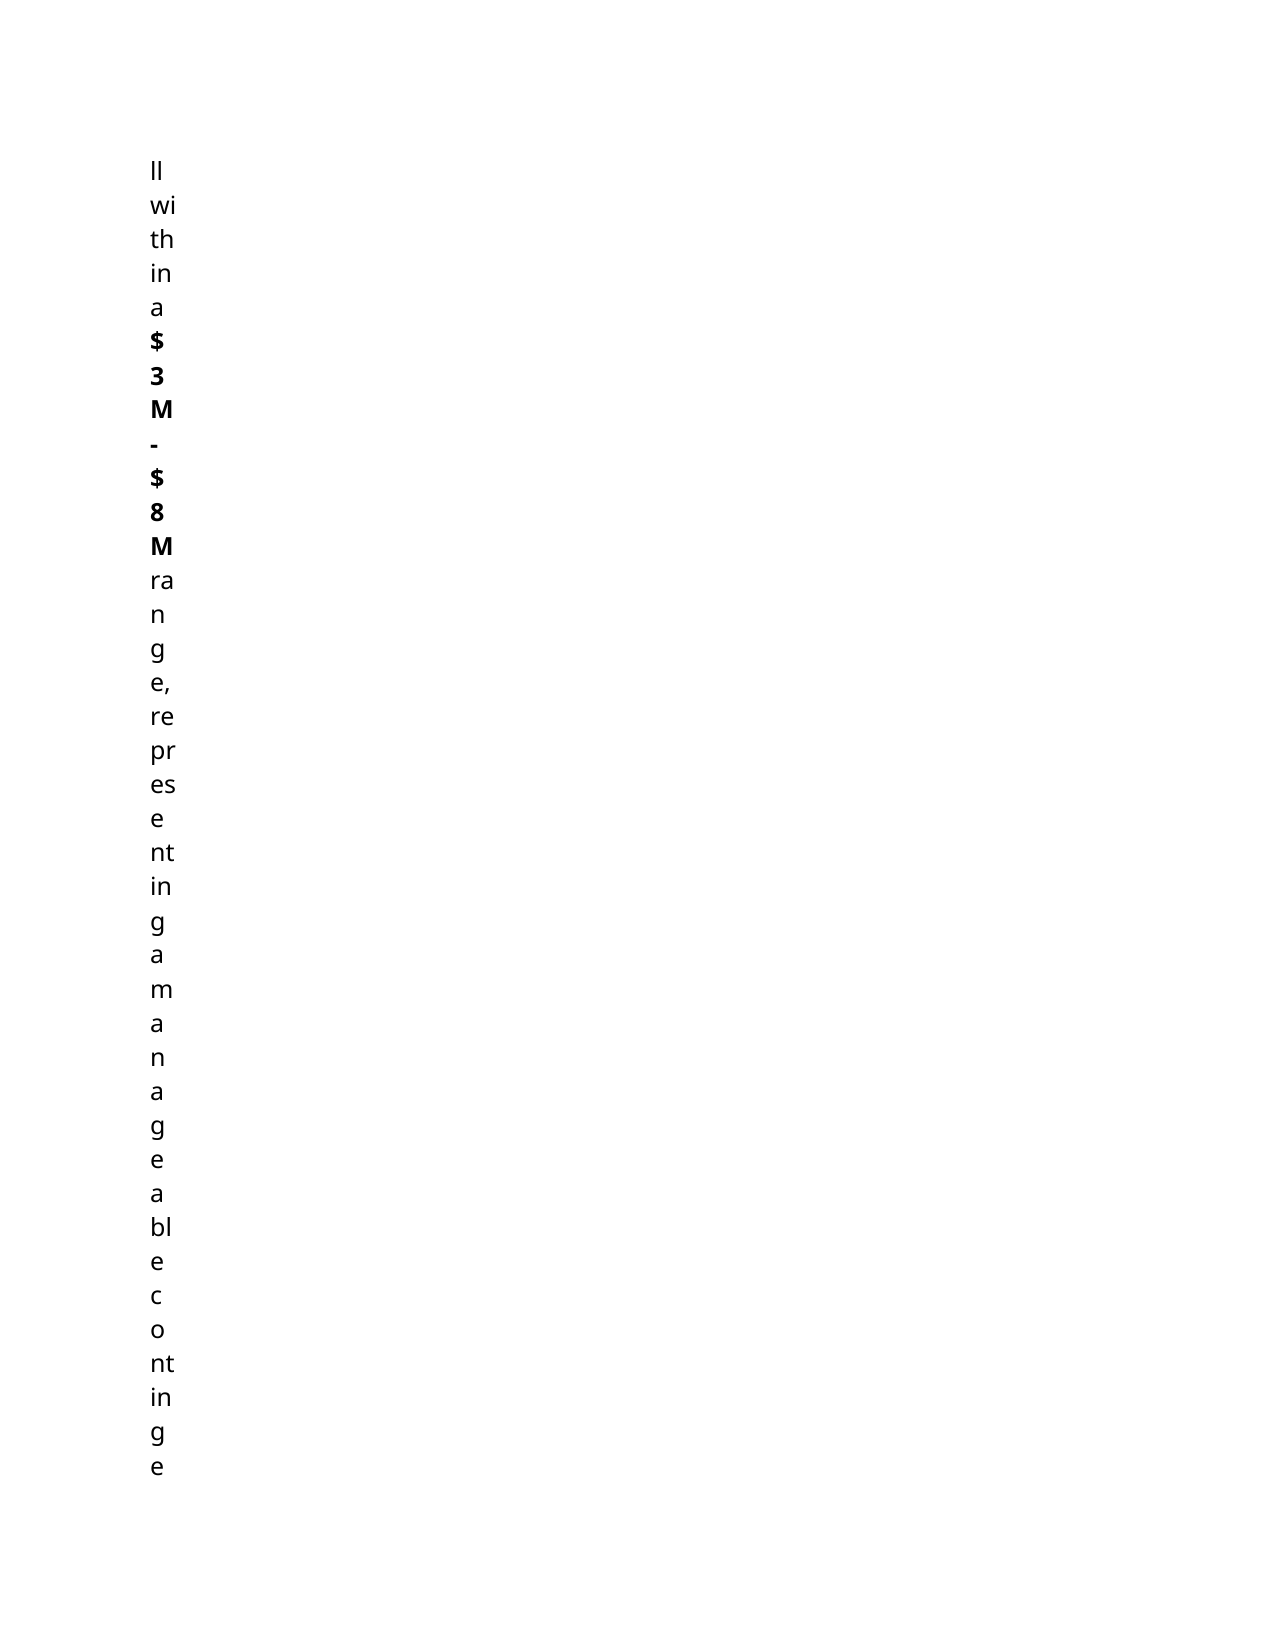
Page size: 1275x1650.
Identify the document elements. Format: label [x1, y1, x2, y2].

table_cell [139, 150, 187, 1482]
